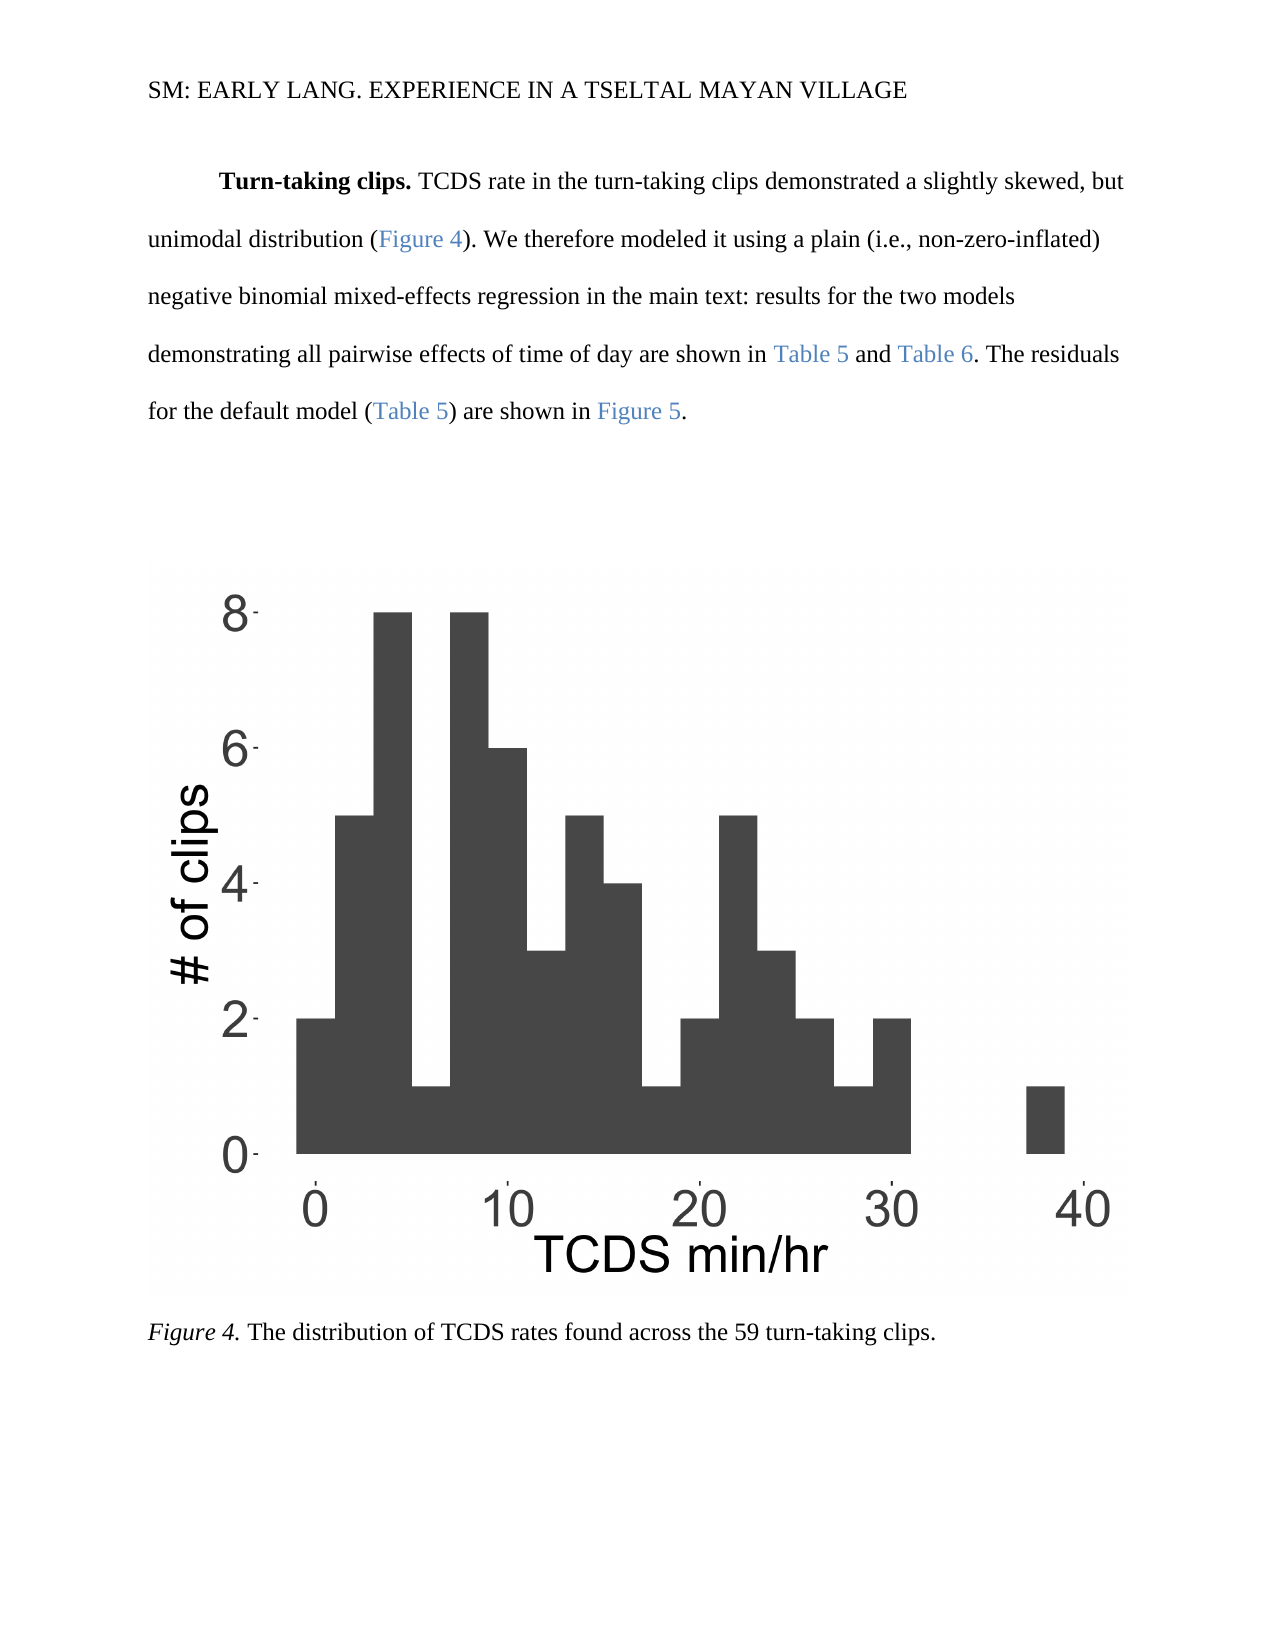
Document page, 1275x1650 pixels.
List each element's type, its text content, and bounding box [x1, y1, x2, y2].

text Figure 4. The distribution of TCDS rates found across the 59 turn-taking clips. [148, 1317, 1127, 1345]
picture [147, 561, 1127, 1296]
text Turn-taking clips. TCDS rate in the turn-taking clips demonstrated a slightly skewed, but unimodal distribution (Figure 4). We therefore modeled it using a plain (i.e., non-zero-inflated) negative binomial mixed-effects regression in the main text: results for the two models demonstrating all pairwise effects of time of day are shown in Table 5 and Table 6. The residuals for the default model (Table 5) are shown in Figure 5. [148, 166, 1127, 425]
